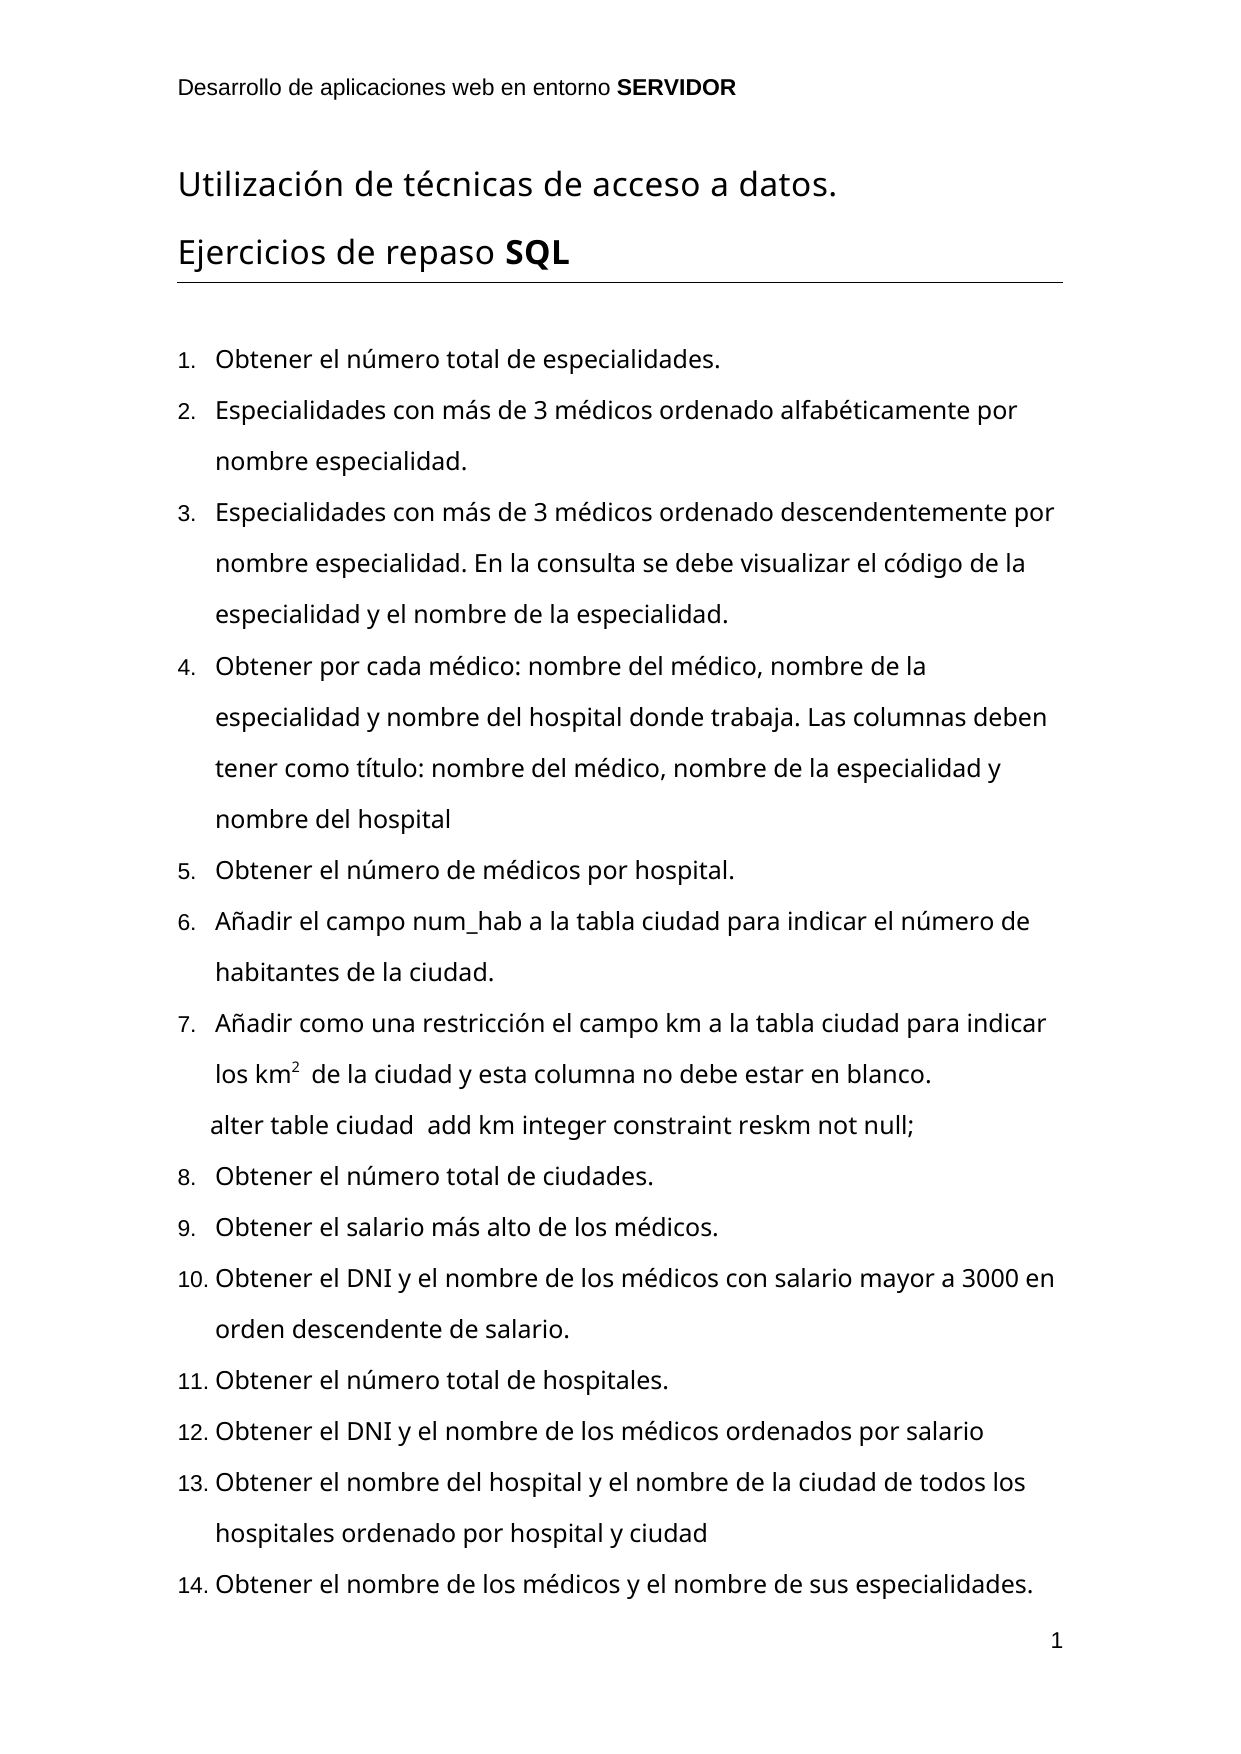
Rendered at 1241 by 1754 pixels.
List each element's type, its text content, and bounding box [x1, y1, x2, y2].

list Obtener el DNI y el nombre de los médicos ordenados por salario [177, 1414, 1063, 1448]
title Utilización de técnicas de acceso a datos. [177, 160, 1063, 206]
list Obtener el número total de hospitales. [177, 1363, 1063, 1397]
list Especialidades con más de 3 médicos ordenado descendentemente por nombre especialidad. En la consulta se debe visualizar el código de la especialidad y el nombre de la especialidad. [177, 495, 1063, 631]
list Obtener el nombre de los médicos y el nombre de sus especialidades. [177, 1567, 1063, 1601]
list Obtener el número total de especialidades. [177, 342, 1063, 376]
list Obtener por cada médico: nombre del médico, nombre de la especialidad y nombre del hospital donde trabaja. Las columnas deben tener como título: nombre del médico, nombre de la especialidad y nombre del hospital [177, 648, 1063, 835]
list Obtener el número de médicos por hospital. [177, 852, 1063, 886]
title Ejercicios de repaso SQL [177, 228, 1063, 282]
list Especialidades con más de 3 médicos ordenado alfabéticamente por nombre especialidad. [177, 393, 1063, 478]
list Obtener el número total de ciudades. [177, 1158, 1063, 1193]
text alter table ciudad add km integer constraint reskm not null; [177, 1107, 1063, 1142]
list Añadir el campo num_hab a la tabla ciudad para indicar el número de habitantes de la ciudad. [177, 903, 1063, 988]
list Añadir como una restricción el campo km a la tabla ciudad para indicar los km2 de la ciudad y esta columna no debe estar en blanco. [177, 1005, 1063, 1091]
list Obtener el salario más alto de los médicos. [177, 1209, 1063, 1244]
list Obtener el nombre del hospital y el nombre de la ciudad de todos los hospitales ordenado por hospital y ciudad [177, 1465, 1063, 1550]
list Obtener el DNI y el nombre de los médicos con salario mayor a 3000 en orden descendente de salario. [177, 1261, 1063, 1346]
